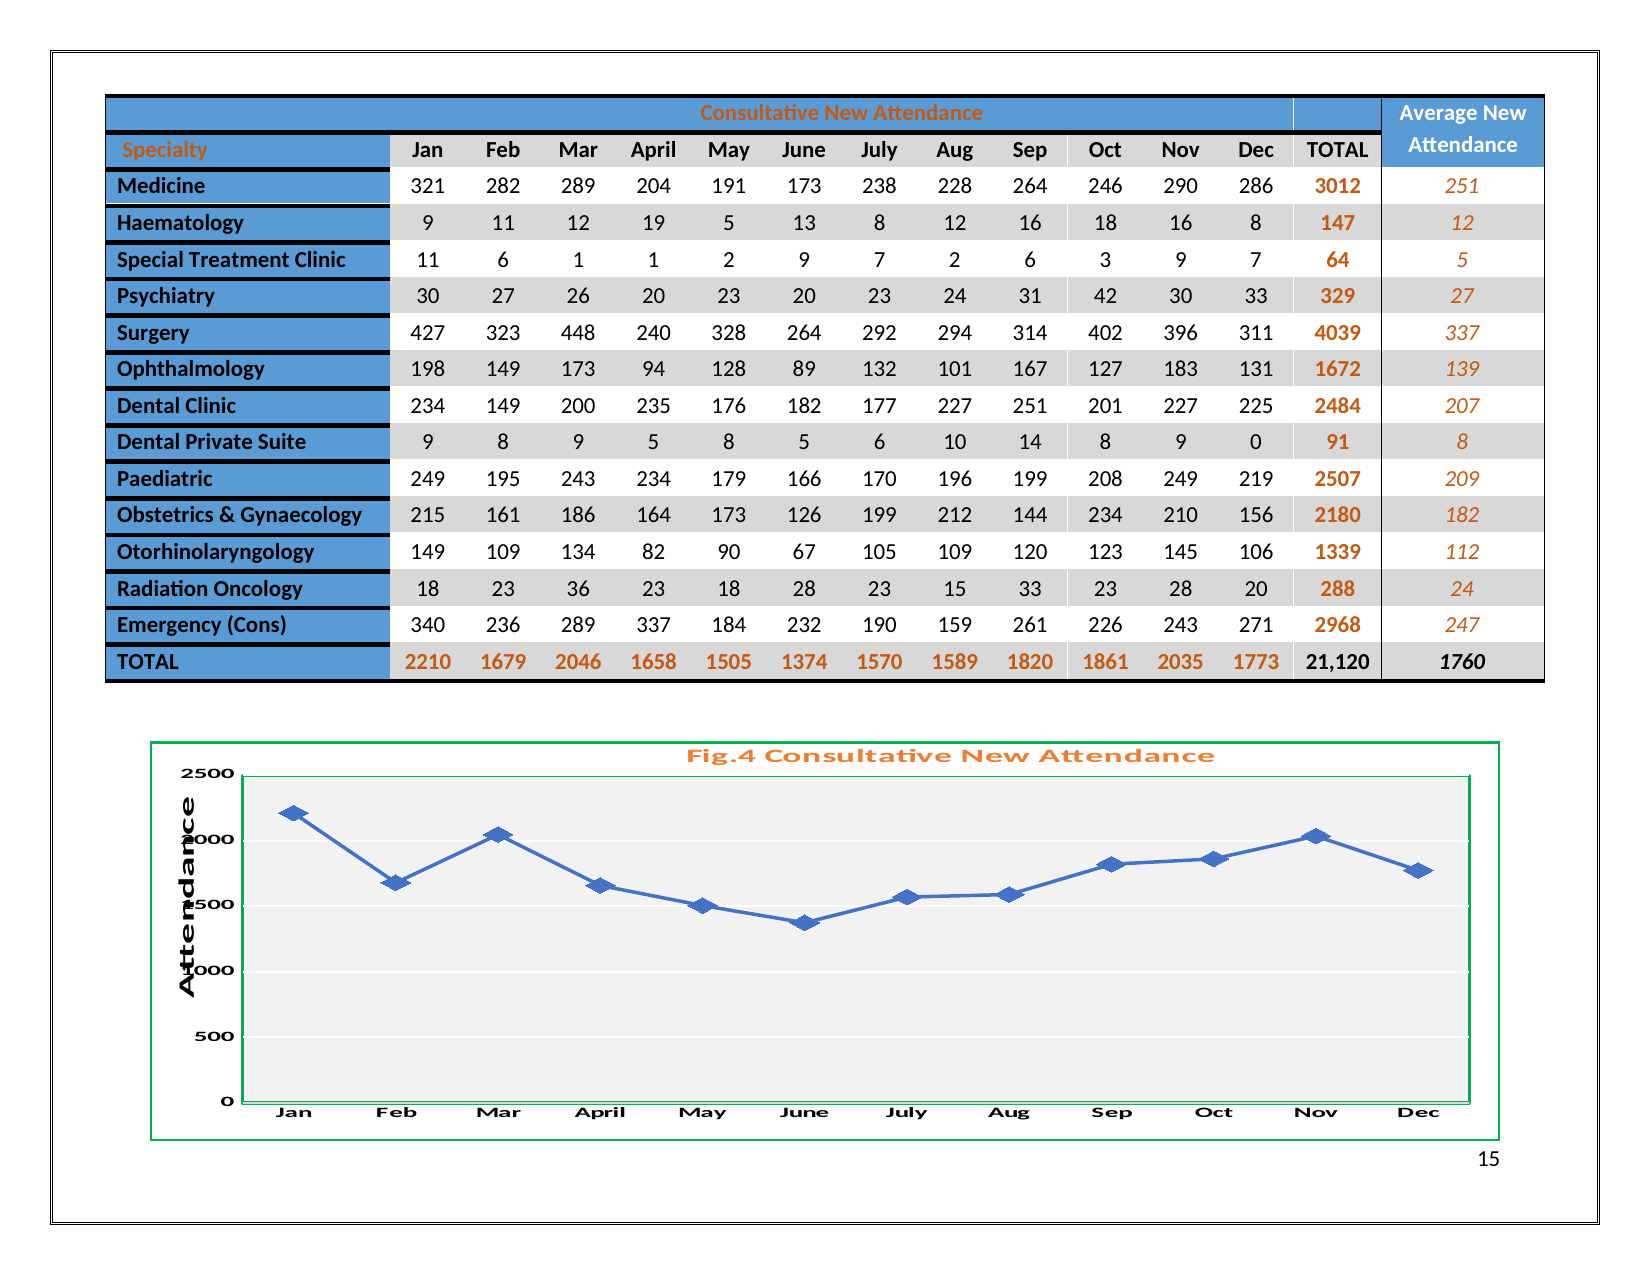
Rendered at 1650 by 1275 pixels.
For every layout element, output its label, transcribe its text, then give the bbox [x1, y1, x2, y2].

table_cell Obstetrics & Gynaecology [106, 501, 390, 532]
table_cell Oct [1068, 135, 1143, 167]
table_cell Aug [917, 135, 992, 167]
table_cell 201 [1068, 386, 1143, 423]
table_cell 109 [465, 532, 541, 569]
table_cell 290 [1143, 167, 1218, 203]
table_cell 2035 [1143, 642, 1218, 679]
table_cell 128 [691, 350, 766, 386]
table_cell 12 [917, 204, 992, 240]
table_cell 90 [691, 532, 766, 569]
table_cell 402 [1068, 313, 1143, 350]
table_cell 2180 [1294, 496, 1381, 532]
table_cell 2 [691, 240, 766, 277]
table_cell 208 [1068, 459, 1143, 496]
table_cell 27 [465, 277, 541, 313]
table_cell 321 [390, 167, 465, 203]
table_cell 139 [1382, 350, 1544, 386]
table_cell 210 [1143, 496, 1218, 532]
table_cell 1374 [766, 642, 842, 679]
table_cell 127 [1068, 350, 1143, 386]
table_cell 212 [917, 496, 992, 532]
table_cell 105 [842, 532, 917, 569]
table_cell 9 [766, 240, 842, 277]
table_cell 2046 [541, 642, 616, 679]
table_cell 23 [691, 277, 766, 313]
table_cell 164 [616, 496, 691, 532]
table_cell 30 [1143, 277, 1218, 313]
table_cell 200 [541, 386, 616, 423]
table_cell 20 [1218, 569, 1293, 606]
table_cell 10 [917, 423, 992, 459]
table_cell 1589 [917, 642, 992, 679]
table_cell 159 [917, 606, 992, 642]
table_cell Nov [1143, 135, 1218, 167]
table_cell 147 [1294, 204, 1381, 240]
table_cell Paediatric [106, 464, 390, 496]
table_cell 91 [1294, 423, 1381, 459]
table_cell 170 [842, 459, 917, 496]
table_cell 186 [541, 496, 616, 532]
table_cell 9 [1143, 240, 1218, 277]
table_cell 67 [766, 532, 842, 569]
table_cell Otorhinolaryngology [106, 537, 390, 569]
table_cell 323 [465, 313, 541, 350]
table_cell 18 [390, 569, 465, 606]
table_cell 14 [992, 423, 1067, 459]
table_cell 0 [1218, 423, 1293, 459]
table_cell 145 [1143, 532, 1218, 569]
table_cell 2 [917, 240, 992, 277]
table_cell 227 [1143, 386, 1218, 423]
table_cell 173 [766, 167, 842, 203]
table_cell Feb [465, 135, 541, 167]
table_cell 1820 [992, 642, 1067, 679]
table_cell 179 [691, 459, 766, 496]
table_cell 9 [390, 423, 465, 459]
table_cell 198 [390, 350, 465, 386]
table_cell 236 [465, 606, 541, 642]
table_cell 82 [616, 532, 691, 569]
table_cell 1 [541, 240, 616, 277]
table_cell 448 [541, 313, 616, 350]
table_cell 195 [465, 459, 541, 496]
table_cell 183 [1143, 350, 1218, 386]
table_cell 42 [1068, 277, 1143, 313]
table_cell 288 [1294, 569, 1381, 606]
table_cell 8 [465, 423, 541, 459]
table_cell 101 [917, 350, 992, 386]
table_cell Dental Clinic [106, 391, 390, 423]
table_cell 1570 [842, 642, 917, 679]
table_cell 166 [766, 459, 842, 496]
table_cell 36 [541, 569, 616, 606]
table_cell 173 [541, 350, 616, 386]
table_cell 13 [766, 204, 842, 240]
table_cell 243 [541, 459, 616, 496]
table_cell TOTAL [106, 647, 390, 679]
table_cell 2210 [390, 642, 465, 679]
table_cell Sep [992, 135, 1067, 167]
table_cell 289 [541, 606, 616, 642]
table_cell 199 [992, 459, 1067, 496]
table_cell 1339 [1294, 532, 1381, 569]
table_cell 329 [1294, 277, 1381, 313]
table_cell 5 [766, 423, 842, 459]
table_cell 340 [390, 606, 465, 642]
table_cell 134 [541, 532, 616, 569]
table_cell 184 [691, 606, 766, 642]
table_cell 173 [691, 496, 766, 532]
table_cell Surgery [106, 318, 390, 350]
table_header [1294, 98, 1381, 130]
table_cell Dec [1218, 135, 1293, 167]
table_cell 294 [917, 313, 992, 350]
table_cell 8 [1382, 423, 1544, 459]
table_cell Medicine [106, 172, 390, 203]
table_cell 16 [992, 204, 1067, 240]
table_cell 8 [1068, 423, 1143, 459]
table_cell 261 [992, 606, 1067, 642]
table_cell 177 [842, 386, 917, 423]
table_cell 5 [1382, 240, 1544, 277]
table_cell 2484 [1294, 386, 1381, 423]
table_cell 11 [465, 204, 541, 240]
table_header [106, 98, 390, 130]
table_cell 227 [917, 386, 992, 423]
table_cell 94 [616, 350, 691, 386]
table_cell 24 [1382, 569, 1544, 606]
table_cell 6 [992, 240, 1067, 277]
table_cell 12 [1382, 204, 1544, 240]
table_cell 207 [1382, 386, 1544, 423]
table_cell 286 [1218, 167, 1293, 203]
table_cell Mar [541, 135, 616, 167]
table_cell Dental Private Suite [106, 428, 390, 459]
table_cell 264 [992, 167, 1067, 203]
table_cell 215 [390, 496, 465, 532]
table_cell 190 [842, 606, 917, 642]
table_header Consultative New Attendance [390, 98, 1293, 130]
table_cell 24 [917, 277, 992, 313]
table_cell 18 [1068, 204, 1143, 240]
table_cell 219 [1218, 459, 1293, 496]
table_cell July [842, 135, 917, 167]
table_cell 15 [917, 569, 992, 606]
table_cell 64 [1294, 240, 1381, 277]
table_cell 427 [390, 313, 465, 350]
table_cell 182 [1382, 496, 1544, 532]
table_cell 8 [1218, 204, 1293, 240]
table_cell Radiation Oncology [106, 574, 390, 606]
table_cell 226 [1068, 606, 1143, 642]
table_cell 1679 [465, 642, 541, 679]
table_cell 19 [616, 204, 691, 240]
table_cell Psychiatry [106, 281, 390, 313]
table_cell 1773 [1218, 642, 1293, 679]
table_cell 3012 [1294, 167, 1381, 203]
table_cell 311 [1218, 313, 1293, 350]
table_cell 28 [1143, 569, 1218, 606]
table_cell 337 [1382, 313, 1544, 350]
table_cell 11 [390, 240, 465, 277]
table_cell 251 [1382, 167, 1544, 203]
table_cell Jan [390, 135, 465, 167]
table_cell May [691, 135, 766, 167]
table_cell 225 [1218, 386, 1293, 423]
table_cell Specialty [106, 135, 390, 167]
table_cell 27 [1382, 277, 1544, 313]
table_cell 6 [842, 423, 917, 459]
table_cell 2968 [1294, 606, 1381, 642]
table_cell 396 [1143, 313, 1218, 350]
table_cell 182 [766, 386, 842, 423]
table_cell 1760 [1382, 642, 1544, 679]
table_cell Special Treatment Clinic [106, 245, 390, 277]
table_cell Emergency (Cons) [106, 610, 390, 642]
table_cell April [616, 135, 691, 167]
table_cell 23 [465, 569, 541, 606]
table_cell 238 [842, 167, 917, 203]
table_cell Ophthalmology [106, 355, 390, 386]
table_cell 120 [992, 532, 1067, 569]
table_cell 5 [616, 423, 691, 459]
table_cell 1672 [1294, 350, 1381, 386]
table_cell 243 [1143, 606, 1218, 642]
table_cell 9 [1143, 423, 1218, 459]
table_cell 149 [465, 386, 541, 423]
table_cell 176 [691, 386, 766, 423]
table_cell 282 [465, 167, 541, 203]
table_cell 234 [390, 386, 465, 423]
table_cell 292 [842, 313, 917, 350]
table_cell 228 [917, 167, 992, 203]
table_cell 199 [842, 496, 917, 532]
table_cell 167 [992, 350, 1067, 386]
table_cell 26 [541, 277, 616, 313]
table_cell 126 [766, 496, 842, 532]
table_cell 289 [541, 167, 616, 203]
table_cell 204 [616, 167, 691, 203]
table_cell 21,120 [1294, 642, 1381, 679]
table_cell June [766, 135, 842, 167]
table_cell 4039 [1294, 313, 1381, 350]
table_cell 30 [390, 277, 465, 313]
table_cell 249 [390, 459, 465, 496]
table_cell 149 [465, 350, 541, 386]
table_cell 191 [691, 167, 766, 203]
table_cell 89 [766, 350, 842, 386]
table_cell 33 [1218, 277, 1293, 313]
table_cell 23 [842, 569, 917, 606]
table_cell 106 [1218, 532, 1293, 569]
table_cell 23 [616, 569, 691, 606]
table_cell 6 [465, 240, 541, 277]
table_cell 1505 [691, 642, 766, 679]
table_cell 1861 [1068, 642, 1143, 679]
table_cell 9 [541, 423, 616, 459]
table_cell 132 [842, 350, 917, 386]
table_cell 144 [992, 496, 1067, 532]
table_cell 7 [1218, 240, 1293, 277]
table_cell 264 [766, 313, 842, 350]
table_cell 234 [1068, 496, 1143, 532]
table_cell 209 [1382, 459, 1544, 496]
table_cell 246 [1068, 167, 1143, 203]
table_cell 23 [842, 277, 917, 313]
table_cell 20 [616, 277, 691, 313]
table_cell 3 [1068, 240, 1143, 277]
table_cell 131 [1218, 350, 1293, 386]
table_cell 5 [691, 204, 766, 240]
table_cell 271 [1218, 606, 1293, 642]
table_cell 33 [992, 569, 1067, 606]
table_cell 8 [842, 204, 917, 240]
table_cell 12 [541, 204, 616, 240]
table_cell 251 [992, 386, 1067, 423]
table_cell 1 [616, 240, 691, 277]
table_header Average New Attendance [1382, 98, 1544, 167]
table_cell 156 [1218, 496, 1293, 532]
table_cell 20 [766, 277, 842, 313]
table_cell 161 [465, 496, 541, 532]
table_cell 232 [766, 606, 842, 642]
table_cell 1658 [616, 642, 691, 679]
table_cell 109 [917, 532, 992, 569]
table_cell 149 [390, 532, 465, 569]
table_cell Haematology [106, 208, 390, 240]
table_cell 18 [691, 569, 766, 606]
table_cell 328 [691, 313, 766, 350]
table_cell 314 [992, 313, 1067, 350]
table_cell 123 [1068, 532, 1143, 569]
table_cell 196 [917, 459, 992, 496]
table_cell 240 [616, 313, 691, 350]
table_cell 2507 [1294, 459, 1381, 496]
table_cell 249 [1143, 459, 1218, 496]
table_cell 247 [1382, 606, 1544, 642]
table_cell 235 [616, 386, 691, 423]
table_cell 8 [691, 423, 766, 459]
table_cell 234 [616, 459, 691, 496]
table_cell 7 [842, 240, 917, 277]
table_cell 337 [616, 606, 691, 642]
table_cell 16 [1143, 204, 1218, 240]
table_cell 112 [1382, 532, 1544, 569]
table_cell 9 [390, 204, 465, 240]
table_cell 31 [992, 277, 1067, 313]
table_cell 28 [766, 569, 842, 606]
table_cell TOTAL [1294, 135, 1381, 167]
table_cell 23 [1068, 569, 1143, 606]
